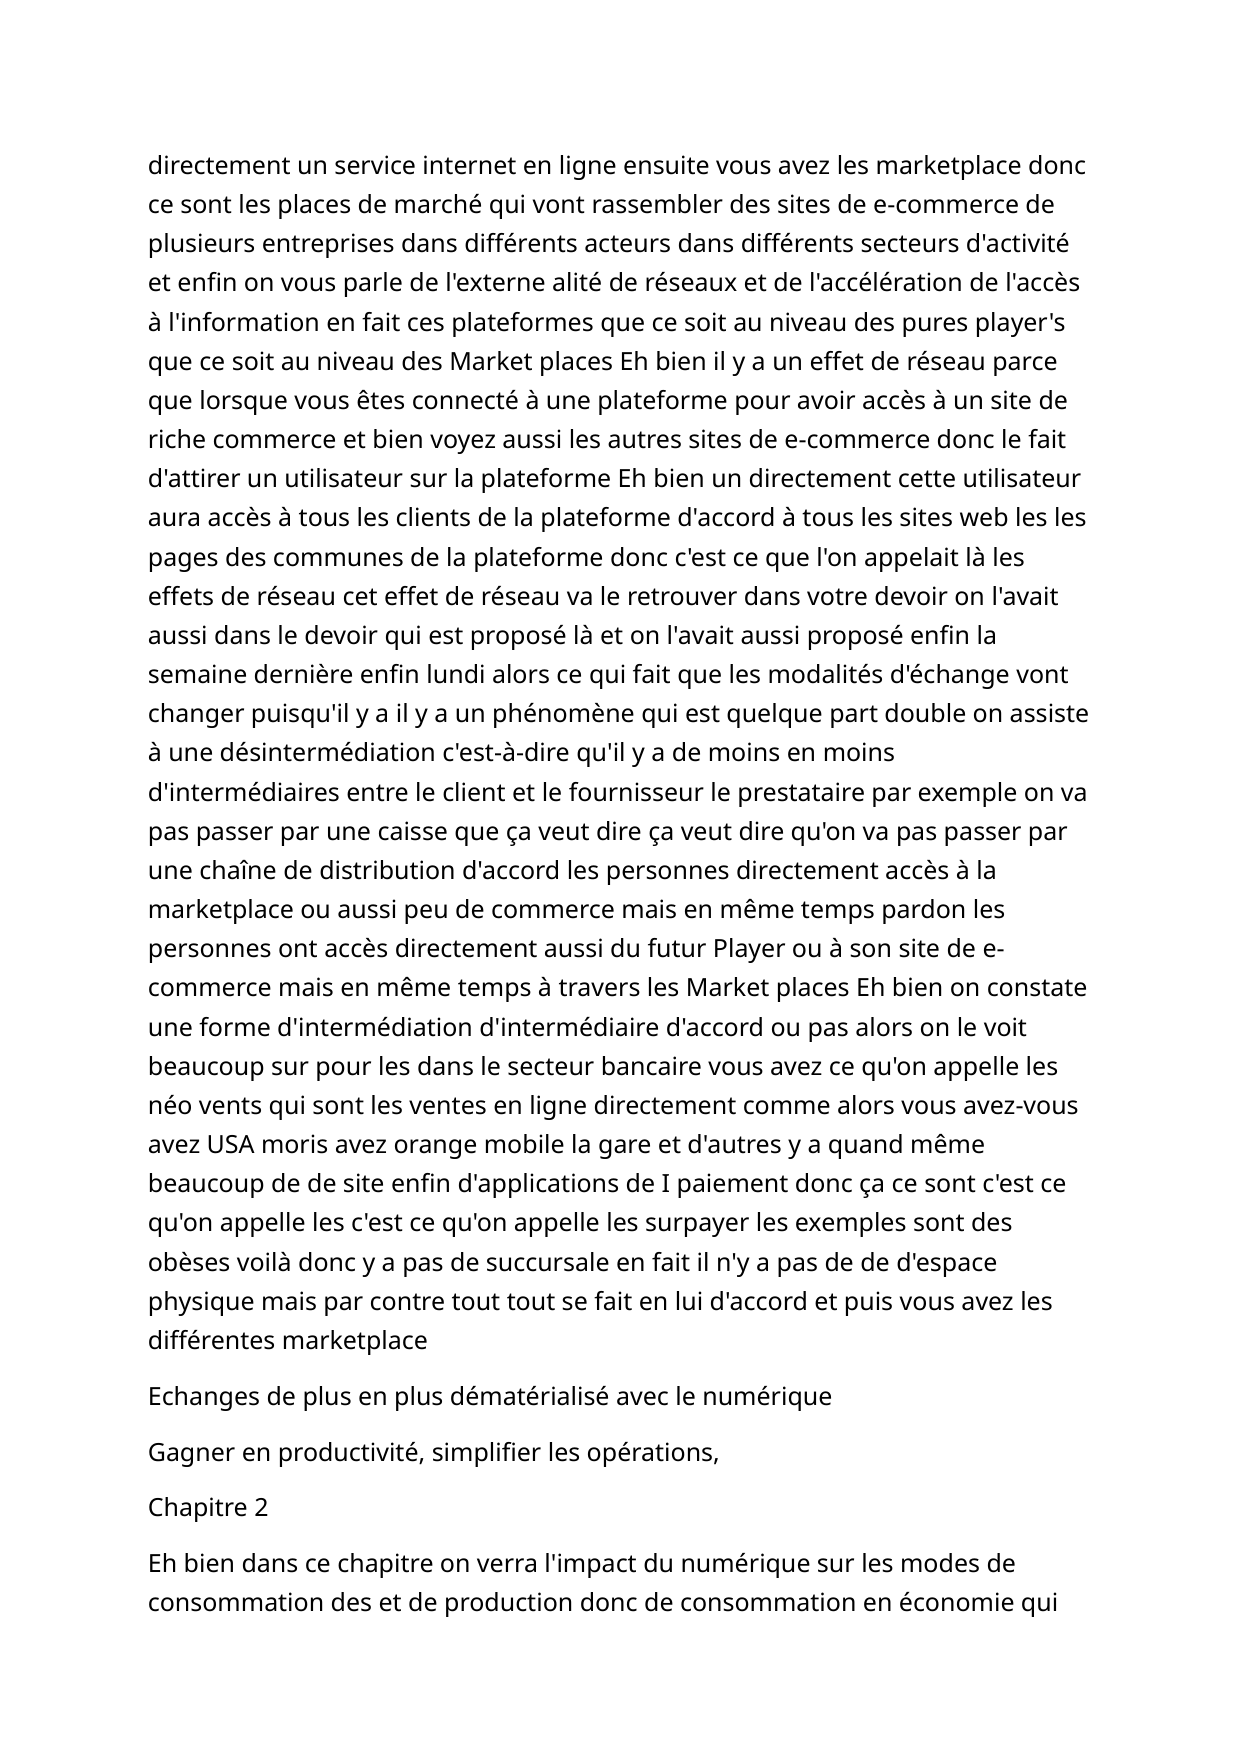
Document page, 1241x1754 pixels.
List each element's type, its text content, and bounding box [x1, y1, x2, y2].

text Echanges de plus en plus dématérialisé avec le numérique [148, 1378, 1093, 1412]
text Gagner en productivité, simplifier les opérations, [148, 1434, 1093, 1468]
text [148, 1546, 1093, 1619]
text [148, 148, 1093, 1357]
text Chapitre 2 [148, 1490, 1093, 1524]
